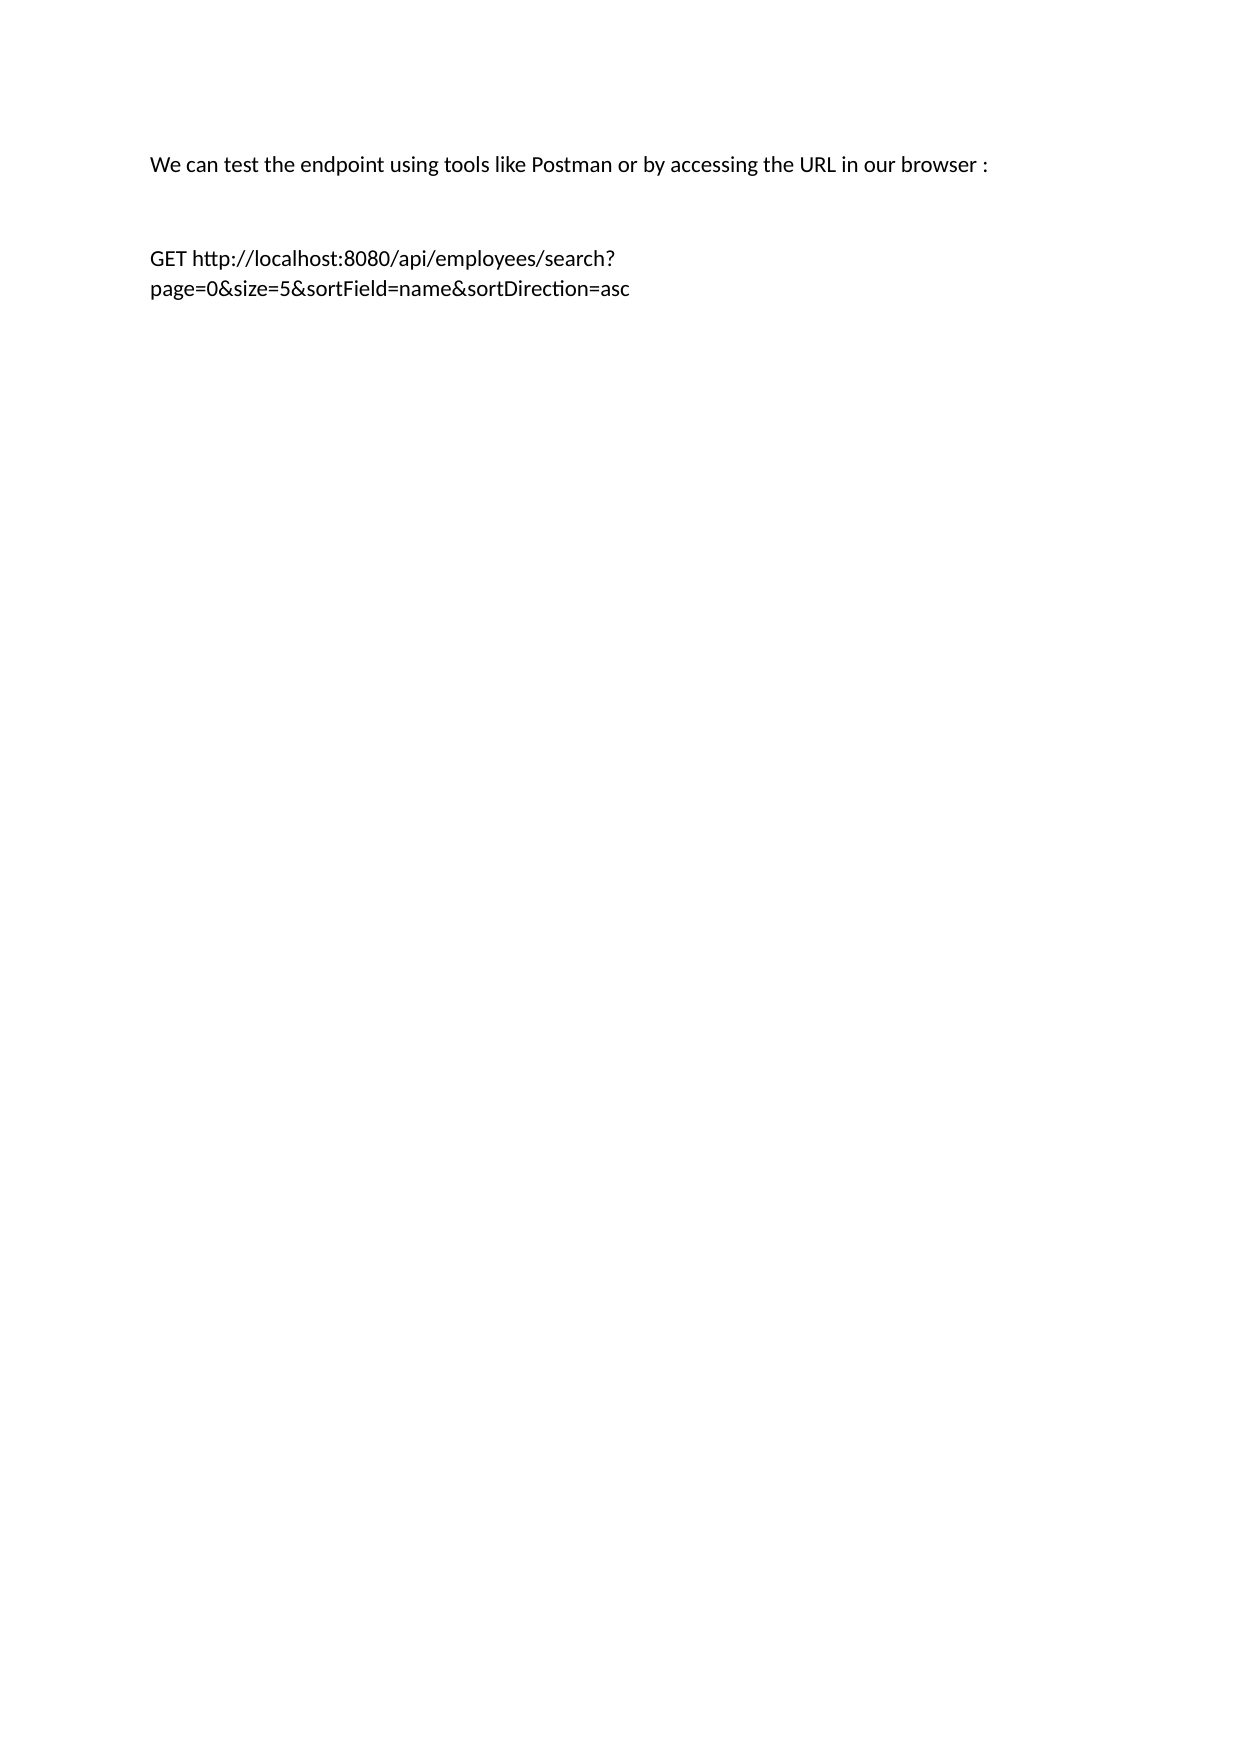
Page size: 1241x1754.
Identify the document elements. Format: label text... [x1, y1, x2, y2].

text We can test the endpoint using tools like Postman or by accessing the URL in our browser : [150, 150, 1090, 178]
text GET http://localhost:8080/api/employees/search?page=0&size=5&sortField=name&sortDirection=asc [150, 244, 1090, 302]
